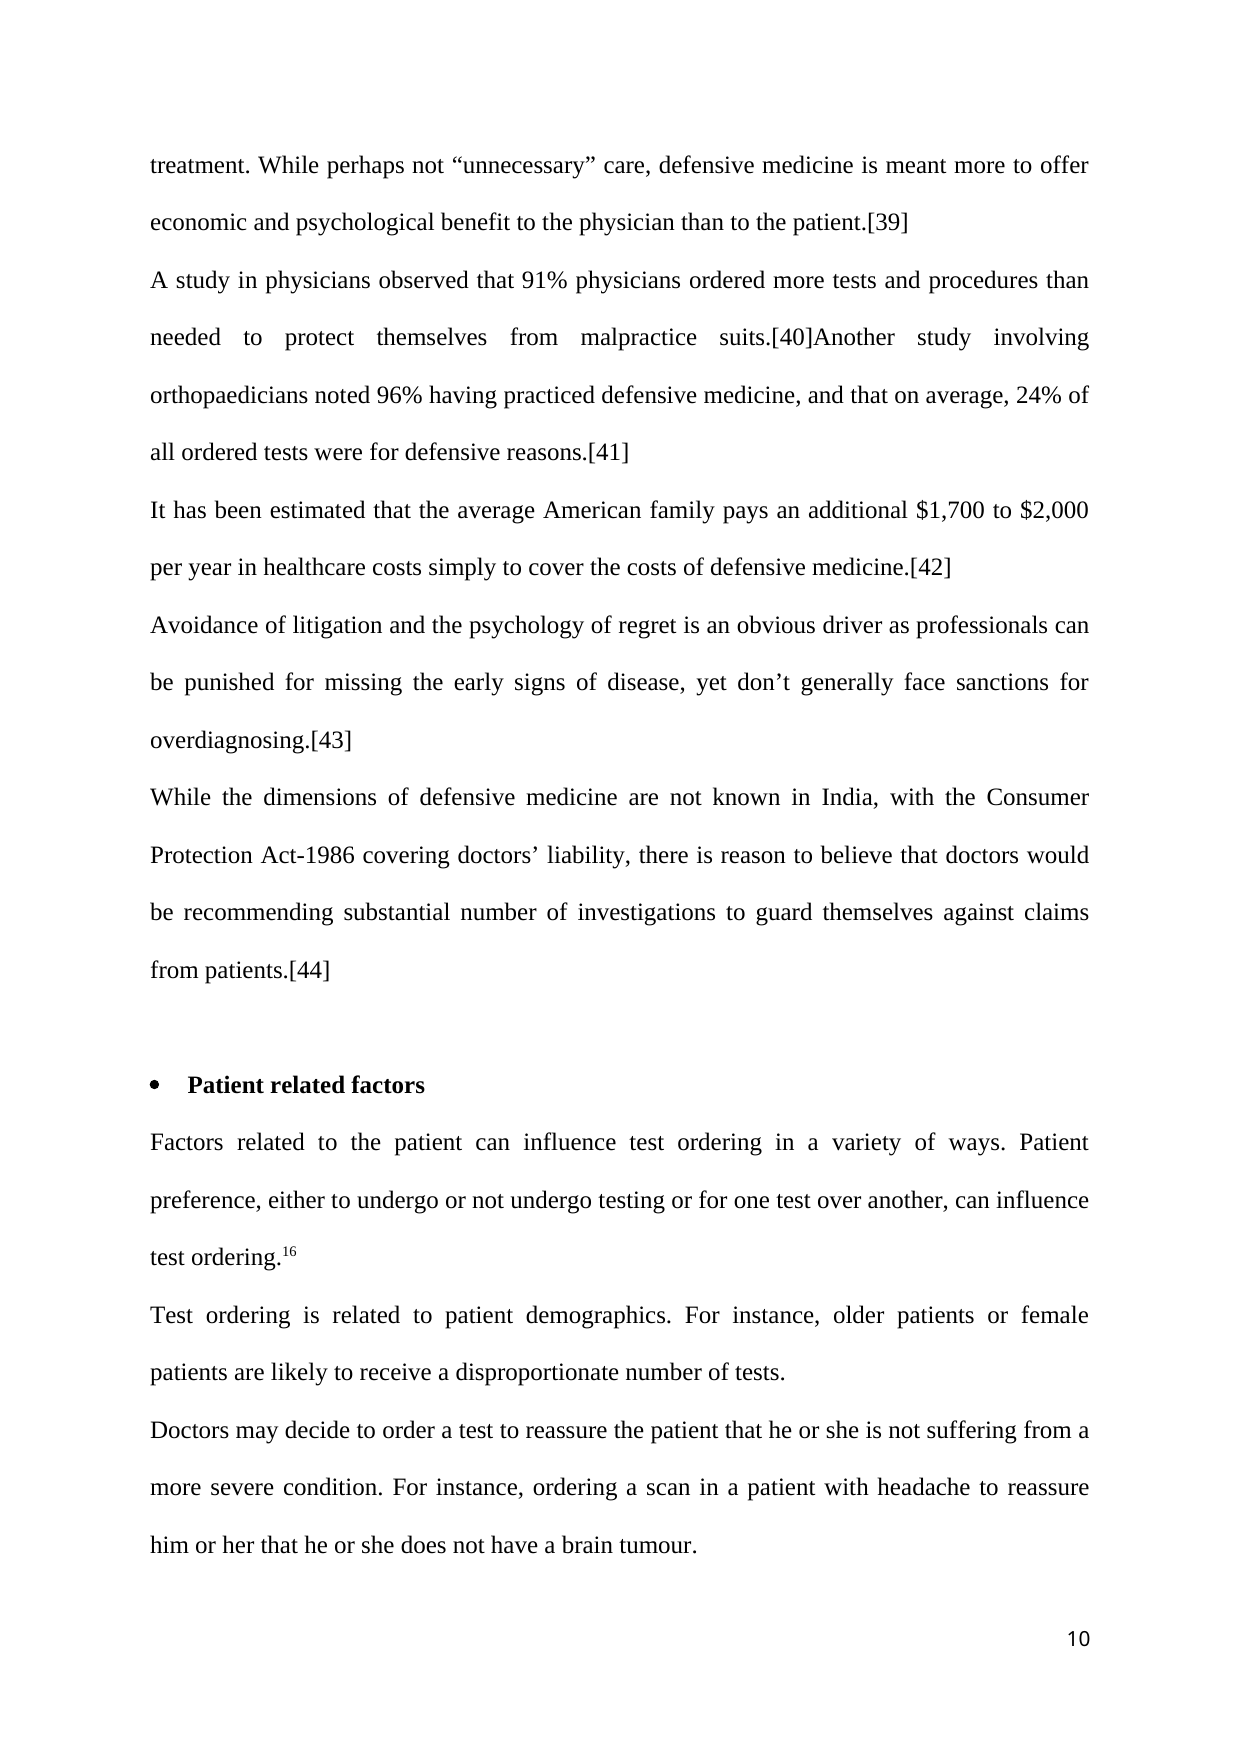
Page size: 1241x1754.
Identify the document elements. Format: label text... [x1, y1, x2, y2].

text It has been estimated that the average American family pays an additional $1,700 to $2,000 per year in healthcare costs simply to cover the costs of defensive medicine.[42] [150, 495, 1090, 581]
text Avoidance of litigation and the psychology of regret is an obvious driver as professionals can be punished for missing the early signs of disease, yet don’t generally face sanctions for overdiagnosing.[43] [150, 610, 1090, 754]
text While the dimensions of defensive medicine are not known in India, with the Consumer Protection Act-1986 covering doctors’ liability, there is reason to believe that doctors would be recommending substantial number of investigations to guard themselves against claims from patients.[44] [150, 782, 1090, 984]
text Doctors may decide to order a test to reassure the patient that he or she is not suffering from a more severe condition. For instance, ordering a scan in a patient with headache to reassure him or her that he or she does not have a brain tumour. [150, 1415, 1090, 1559]
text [150, 150, 1090, 236]
text Test ordering is related to patient demographics. For instance, older patients or female patients are likely to receive a disproportionate number of tests. [150, 1300, 1090, 1386]
text Factors related to the patient can influence test ordering in a variety of ways. Patient preference, either to undergo or not undergo testing or for one test over another, can influence test ordering.16 [150, 1127, 1090, 1271]
list Patient related factors [150, 1070, 1090, 1099]
text A study in physicians observed that 91% physicians ordered more tests and procedures than needed to protect themselves from malpractice suits.[40]Another study involving orthopaedicians noted 96% having practiced defensive medicine, and that on average, 24% of all ordered tests were for defensive reasons.[41] [150, 265, 1090, 466]
